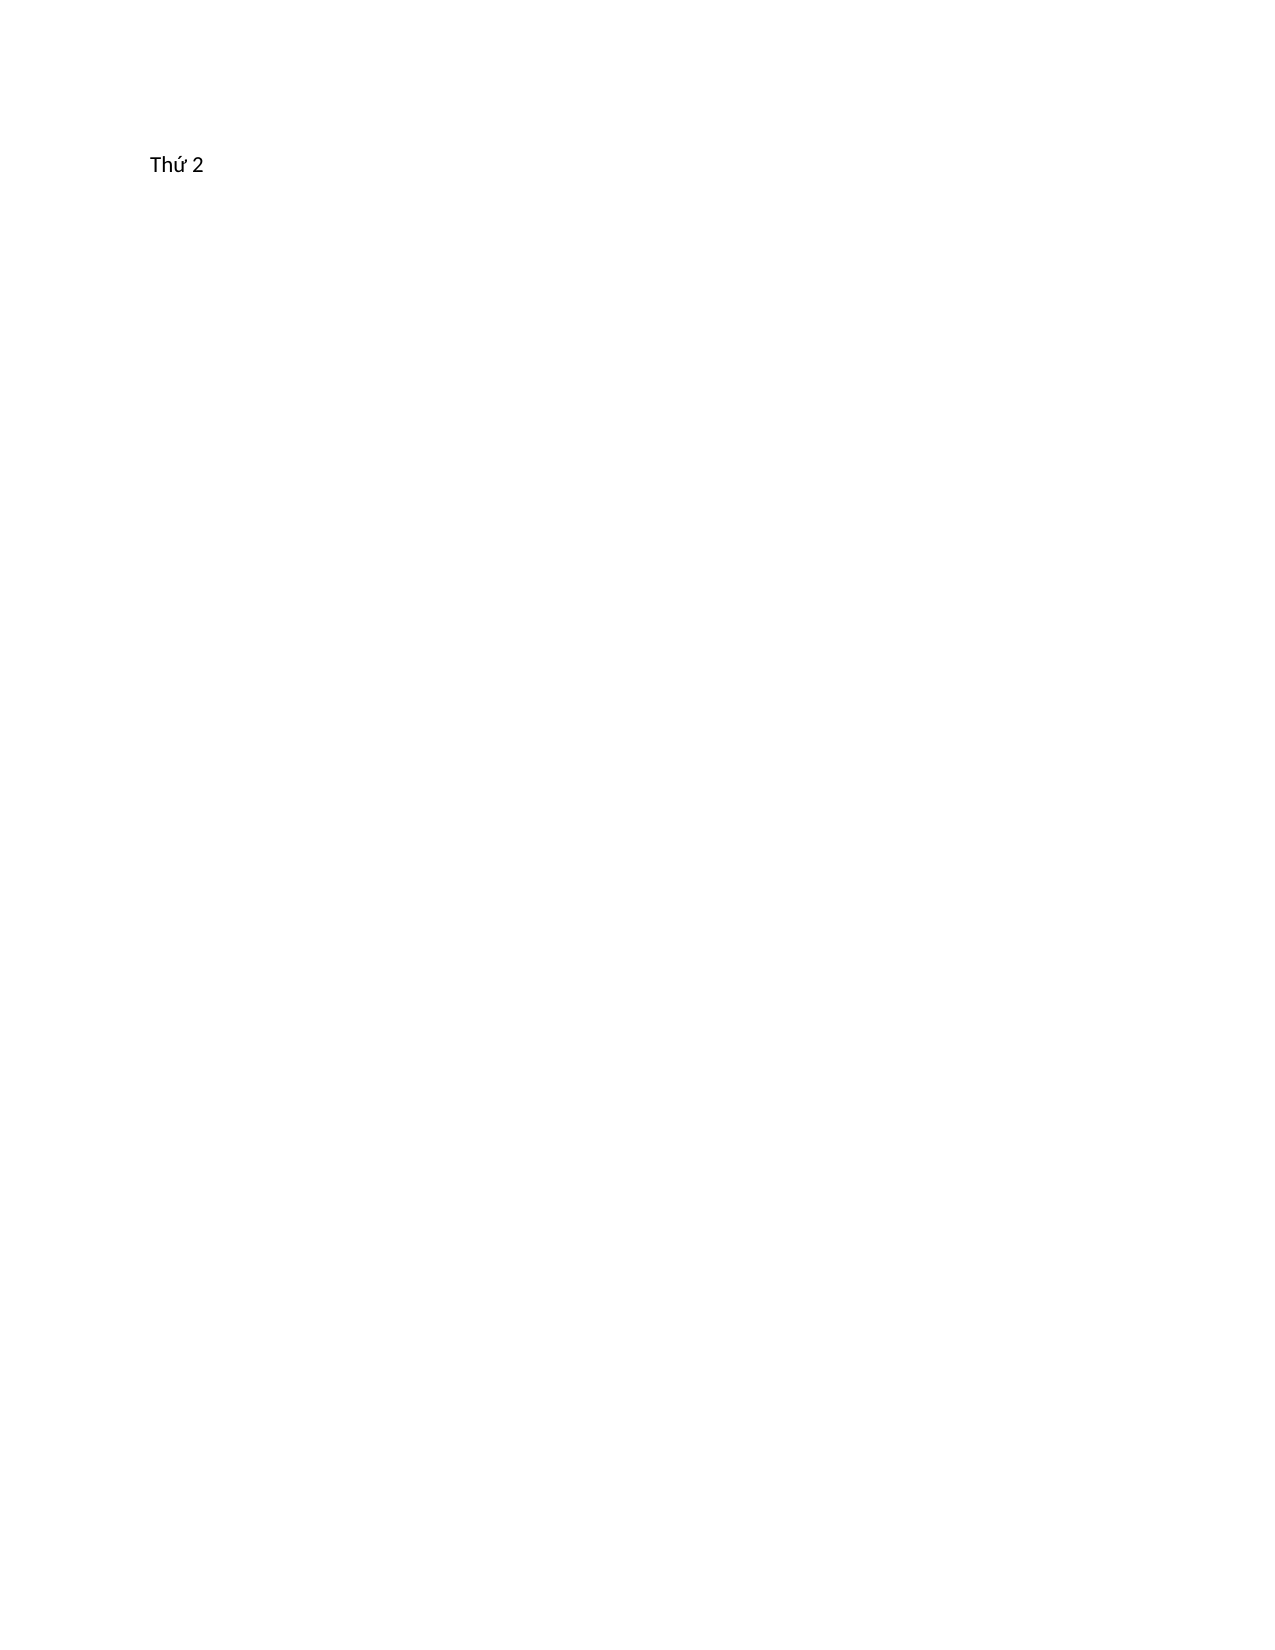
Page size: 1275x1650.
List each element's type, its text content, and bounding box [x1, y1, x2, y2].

text Thứ 2 [150, 150, 1125, 178]
